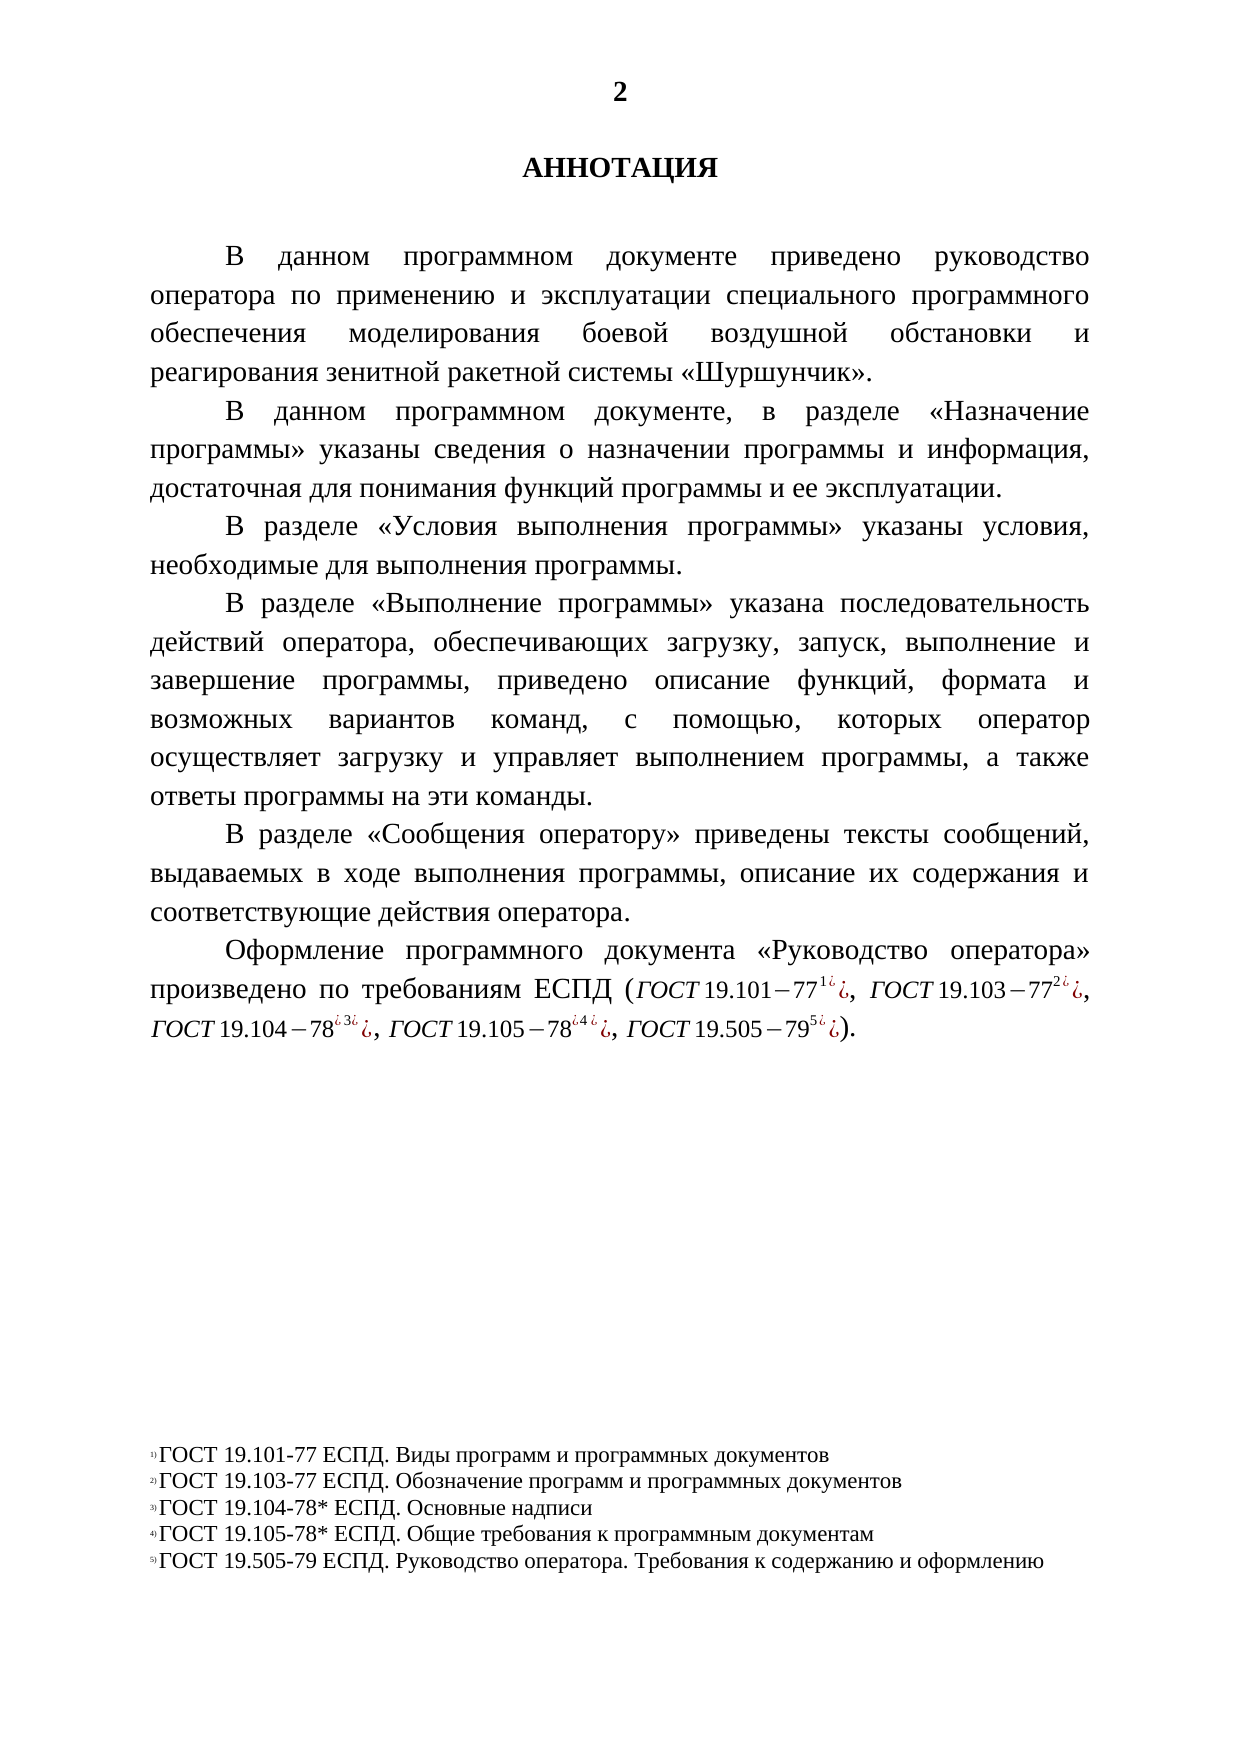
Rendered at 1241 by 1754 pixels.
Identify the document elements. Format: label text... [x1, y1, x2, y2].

text 1) ГОСТ 19.101-77 ЕСПД. Виды программ и программных документов [150, 1441, 1090, 1468]
text 5) ГОСТ 19.505-79 ЕСПД. Руководство оператора. Требования к содержанию и оформлению [150, 1547, 1090, 1573]
text АННОТАЦИЯ [150, 150, 1090, 183]
text В данном программном документе, в разделе «Назначение программы» указаны сведения о назначении программы и информация, достаточная для понимания функций программы и ее эксплуатации. [150, 393, 1090, 503]
text 4) ГОСТ 19.105-78* ЕСПД. Общие требования к программным документам [150, 1520, 1090, 1547]
text В разделе «Условия выполнения программы» указаны условия, необходимые для выполнения программы. [150, 508, 1090, 580]
text 2) ГОСТ 19.103-77 ЕСПД. Обозначение программ и программных документов [150, 1468, 1090, 1494]
text В разделе «Выполнение программы» указана последовательность действий оператора, обеспечивающих загрузку, запуск, выполнение и завершение программы, приведено описание функций, формата и возможных вариантов команд, с помощью, которых оператор осуществляет загрузку и управляет выполнением программы, а также ответы программы на эти команды. [150, 585, 1090, 812]
text В данном программном документе приведено руководство оператора по применению и эксплуатации специального программного обеспечения моделирования боевой воздушной обстановки и реагирования зенитной ракетной системы «Шуршунчик». [150, 238, 1090, 388]
text 3) ГОСТ 19.104-78* ЕСПД. Основные надписи [150, 1494, 1090, 1520]
text В разделе «Сообщения оператору» приведены тексты сообщений, выдаваемых в ходе выполнения программы, описание их содержания и соответствующие действия оператора. [150, 817, 1090, 927]
text Оформление программного документа «Руководство оператора» произведено по требованиям ЕСПД (, , , , ). [150, 932, 1090, 1044]
